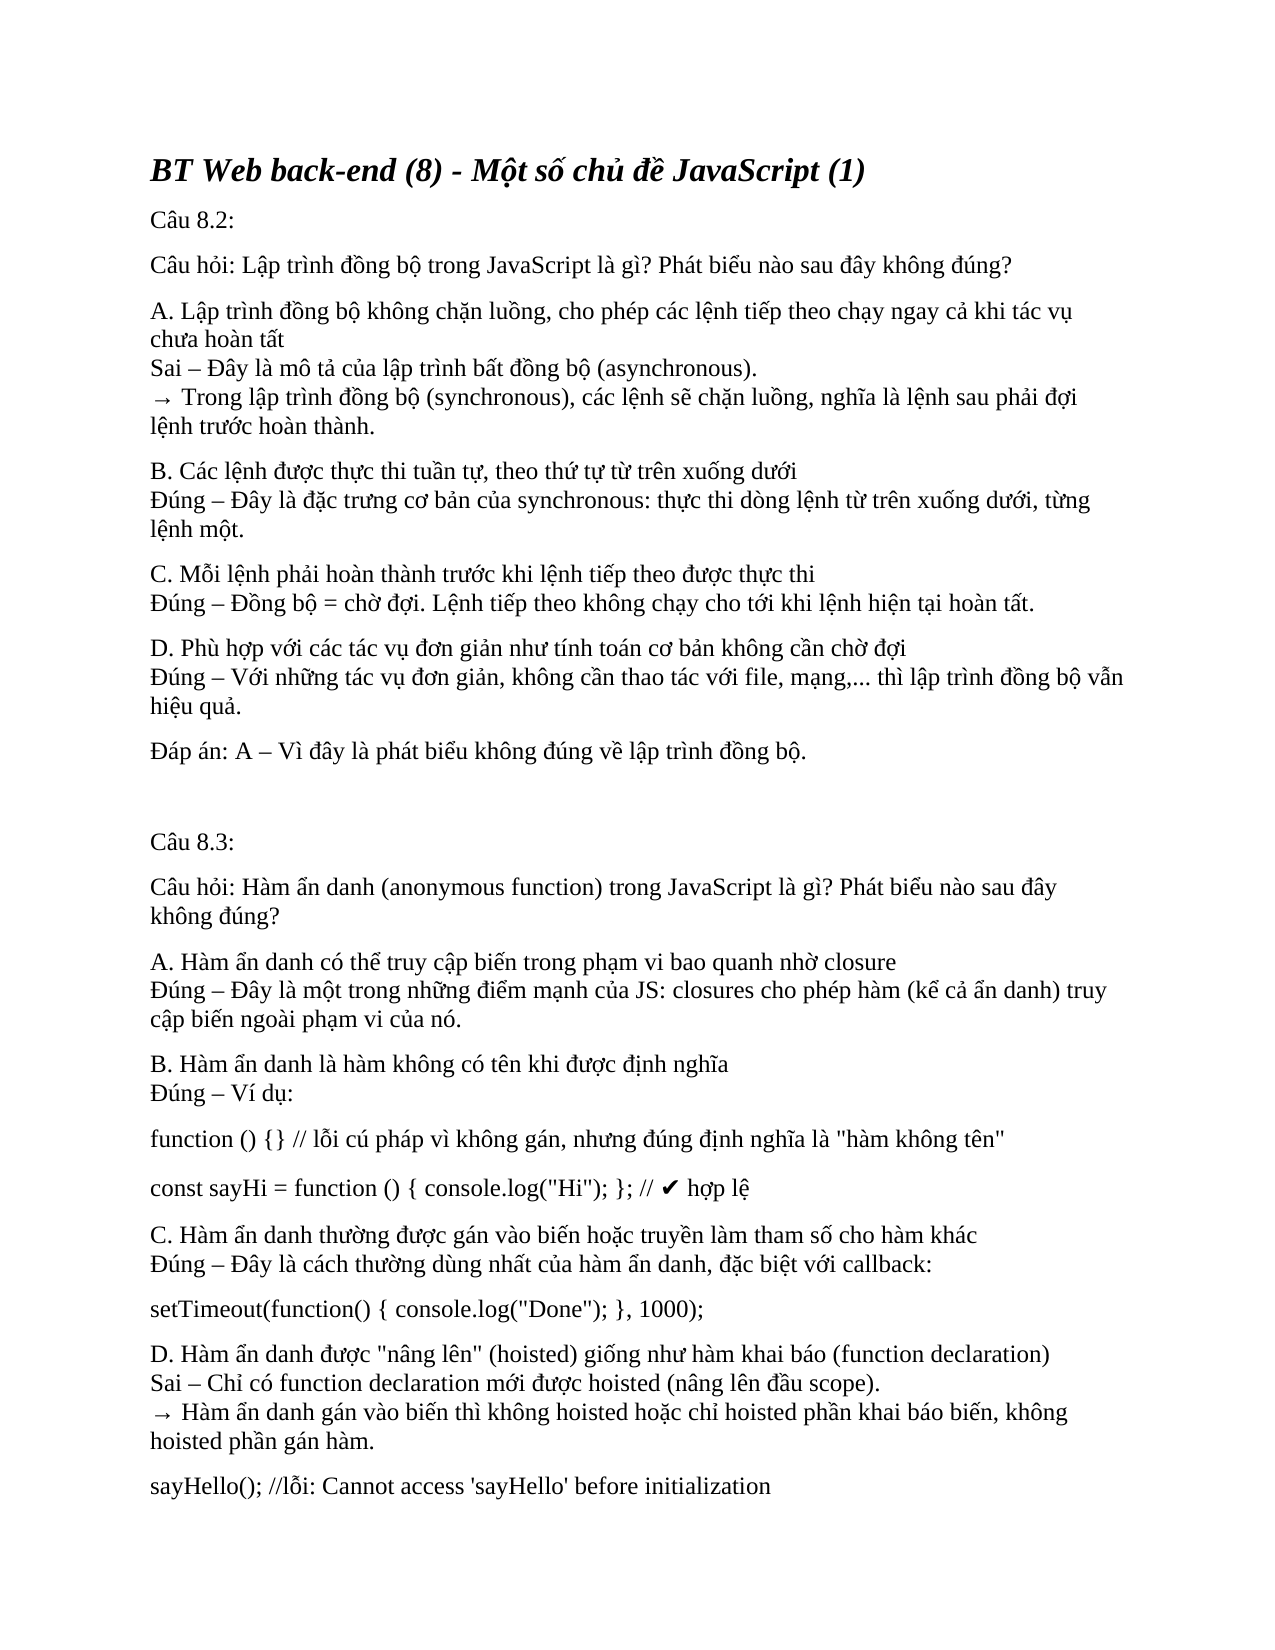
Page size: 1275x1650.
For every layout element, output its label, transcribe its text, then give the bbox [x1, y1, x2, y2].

text BT Web back-end (8) - Một số chủ đề JavaScript (1) [150, 150, 1125, 188]
text C. Hàm ẩn danh thường được gán vào biến hoặc truyền làm tham số cho hàm khác Đúng – Đây là cách thường dùng nhất của hàm ẩn danh, đặc biệt với callback: [150, 1220, 1125, 1277]
text D. Hàm ẩn danh được "nâng lên" (hoisted) giống như hàm khai báo (function declaration) Sai – Chỉ có function declaration mới được hoisted (nâng lên đầu scope). → Hàm ẩn danh gán vào biến thì không hoisted hoặc chỉ hoisted phần khai báo biến, không hoisted phần gán hàm. [150, 1339, 1125, 1454]
text function () {} // lỗi cú pháp vì không gán, nhưng đúng định nghĩa là "hàm không tên" [150, 1124, 1125, 1152]
text sayHello(); //lỗi: Cannot access 'sayHello' before initialization [150, 1471, 1125, 1500]
text A. Lập trình đồng bộ không chặn luồng, cho phép các lệnh tiếp theo chạy ngay cả khi tác vụ chưa hoàn tất Sai – Đây là mô tả của lập trình bất đồng bộ (asynchronous). → Trong lập trình đồng bộ (synchronous), các lệnh sẽ chặn luồng, nghĩa là lệnh sau phải đợi lệnh trước hoàn thành. [150, 296, 1125, 439]
text B. Các lệnh được thực thi tuần tự, theo thứ tự từ trên xuống dưới Đúng – Đây là đặc trưng cơ bản của synchronous: thực thi dòng lệnh từ trên xuống dưới, từng lệnh một. [150, 456, 1125, 542]
text B. Hàm ẩn danh là hàm không có tên khi được định nghĩa Đúng – Ví dụ: [150, 1049, 1125, 1107]
text Đáp án: A – Vì đây là phát biểu không đúng về lập trình đồng bộ. [150, 736, 1125, 765]
text Câu hỏi: Lập trình đồng bộ trong JavaScript là gì? Phát biểu nào sau đây không đúng? [150, 250, 1125, 279]
text Câu 8.3: [150, 827, 1125, 856]
text const sayHi = function () { console.log("Hi"); }; // ✔ hợp lệ [150, 1169, 1125, 1203]
text A. Hàm ẩn danh có thể truy cập biến trong phạm vi bao quanh nhờ closure Đúng – Đây là một trong những điểm mạnh của JS: closures cho phép hàm (kể cả ẩn danh) truy cập biến ngoài phạm vi của nó. [150, 947, 1125, 1033]
text setTimeout(function() { console.log("Done"); }, 1000); [150, 1294, 1125, 1323]
text Câu hỏi: Hàm ẩn danh (anonymous function) trong JavaScript là gì? Phát biểu nào sau đây không đúng? [150, 872, 1125, 930]
text Câu 8.2: [150, 205, 1125, 234]
text C. Mỗi lệnh phải hoàn thành trước khi lệnh tiếp theo được thực thi Đúng – Đồng bộ = chờ đợi. Lệnh tiếp theo không chạy cho tới khi lệnh hiện tại hoàn tất. [150, 559, 1125, 617]
text D. Phù hợp với các tác vụ đơn giản như tính toán cơ bản không cần chờ đợi Đúng – Với những tác vụ đơn giản, không cần thao tác với file, mạng,... thì lập trình đồng bộ vẫn hiệu quả. [150, 633, 1125, 719]
